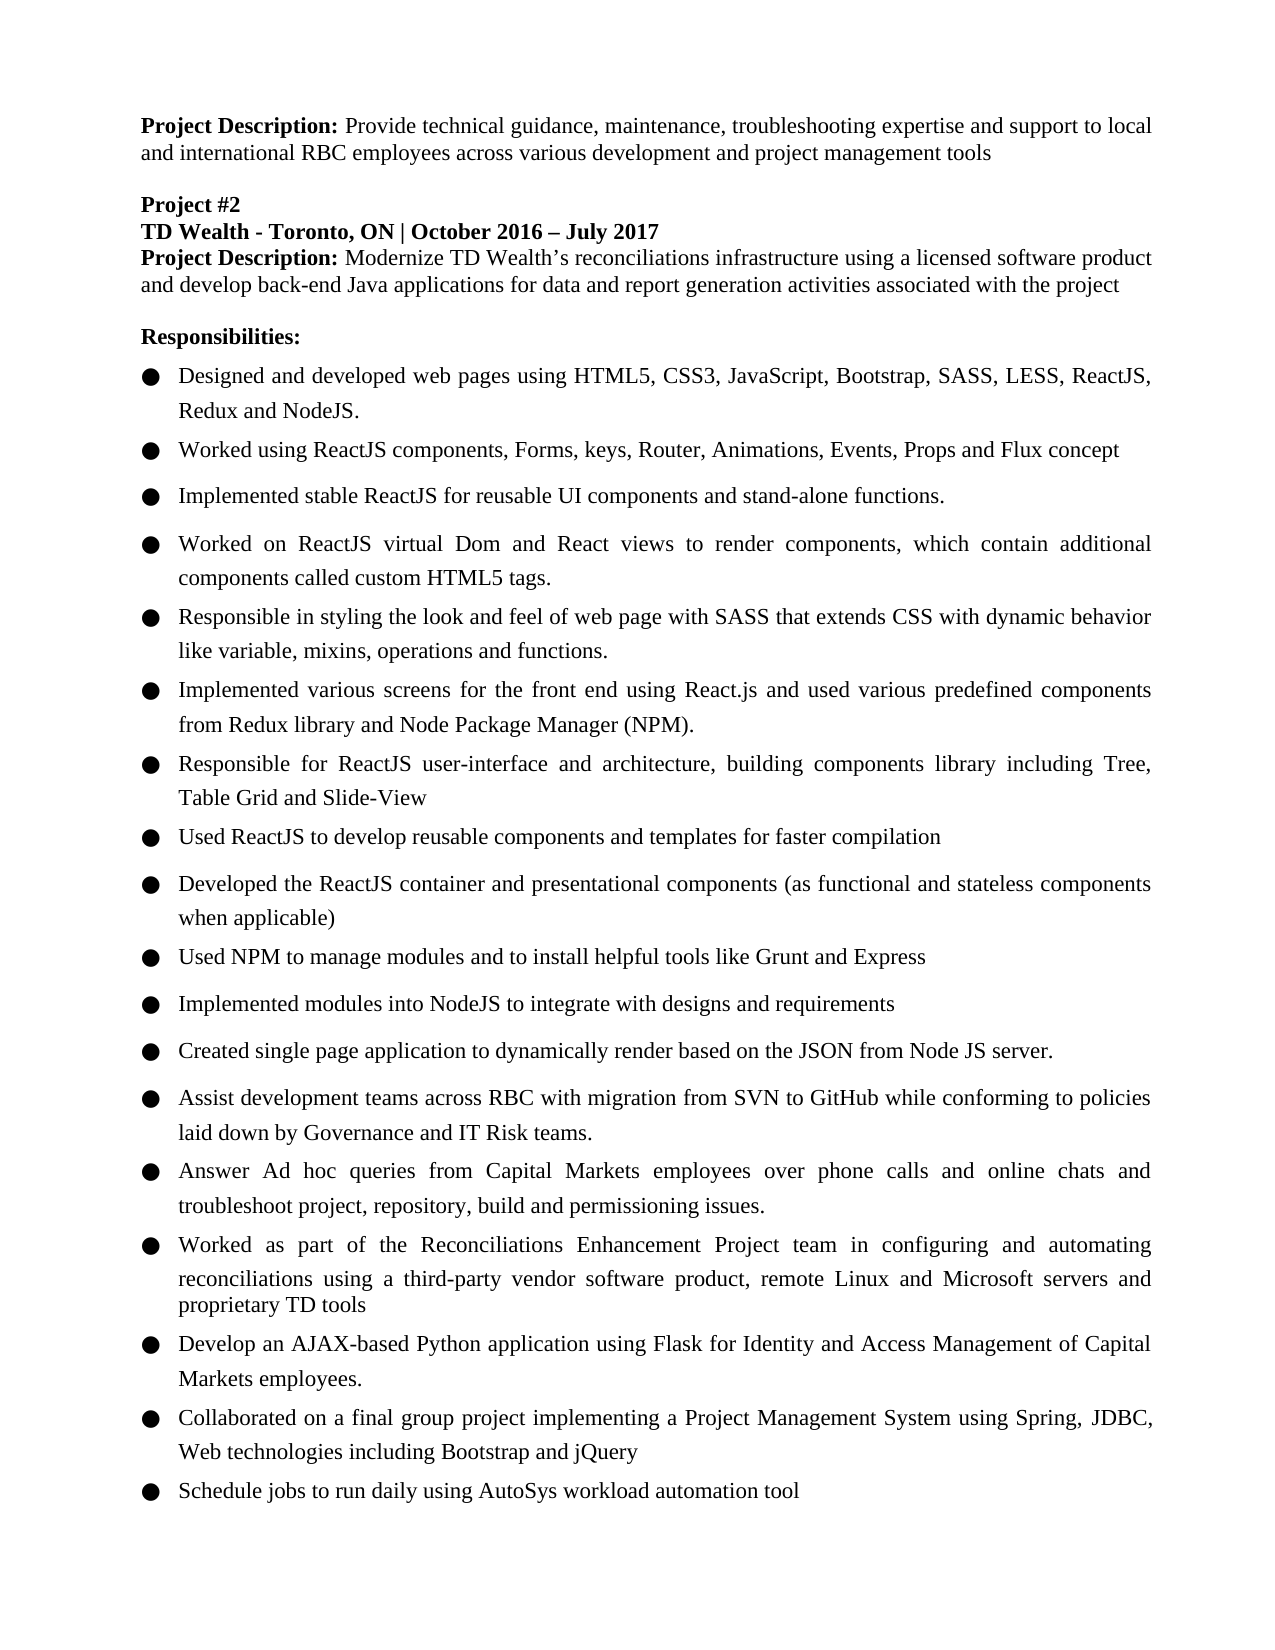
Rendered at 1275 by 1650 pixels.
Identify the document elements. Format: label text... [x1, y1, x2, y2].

text Project Description: Modernize TD Wealth’s reconciliations infrastructure using a licensed software product and develop back-end Java applications for data and report generation activities associated with the project [141, 244, 1153, 297]
list Implemented various screens for the front end using React.js and used various predefined components from Redux library and Node Package Manager (NPM). [141, 664, 1153, 737]
list Used ReactJS to develop reusable components and templates for faster compilation [141, 810, 1153, 857]
list Created single page application to dynamically render based on the JSON from Node JS server. [141, 1024, 1153, 1072]
list Implemented stable ReactJS for reusable UI components and stand-alone functions. [141, 470, 1153, 517]
list Worked as part of the Reconciliations Enhancement Project team in configuring and automating reconciliations using a third-party vendor software product, remote Linux and Microsoft servers and proprietary TD tools [141, 1218, 1153, 1318]
list Worked on ReactJS virtual Dom and React views to render components, which contain additional components called custom HTML5 tags. [141, 517, 1153, 590]
list Develop an AJAX-based Python application using Flask for Identity and Access Management of Capital Markets employees. [141, 1318, 1153, 1391]
text Responsibilities: [141, 323, 1153, 350]
list Assist development teams across RBC with migration from SVN to GitHub while conforming to policies laid down by Governance and IT Risk teams. [141, 1072, 1153, 1145]
text Project #2 [141, 192, 1153, 218]
list Implemented modules into NodeJS to integrate with designs and requirements [141, 978, 1153, 1024]
list Used NPM to manage modules and to install helpful tools like Grunt and Express [141, 931, 1153, 978]
list Designed and developed web pages using HTML5, CSS3, JavaScript, Bootstrap, SASS, LESS, ReactJS, Redux and NodeJS. [141, 350, 1153, 423]
list Developed the ReactJS container and presentational components (as functional and stateless components when applicable) [141, 857, 1153, 931]
text TD Wealth - Toronto, ON | October 2016 – July 2017 [141, 218, 1153, 244]
list Responsible in styling the look and feel of web page with SASS that extends CSS with dynamic behavior like variable, mixins, operations and functions. [141, 590, 1153, 664]
list Collaborated on a final group project implementing a Project Management System using Spring, JDBC, Web technologies including Bootstrap and jQuery [141, 1391, 1153, 1464]
list Answer Ad hoc queries from Capital Markets employees over phone calls and online chats and troubleshoot project, repository, build and permissioning issues. [141, 1145, 1153, 1218]
list Schedule jobs to run daily using AutoSys workload automation tool [141, 1464, 1153, 1512]
list Responsible for ReactJS user-interface and architecture, building components library including Tree, Table Grid and Slide-View [141, 737, 1153, 810]
text Project Description: Provide technical guidance, maintenance, troubleshooting expertise and support to local and international RBC employees across various development and project management tools [141, 112, 1153, 165]
list Worked using ReactJS components, Forms, keys, Router, Animations, Events, Props and Flux concept [141, 423, 1153, 470]
